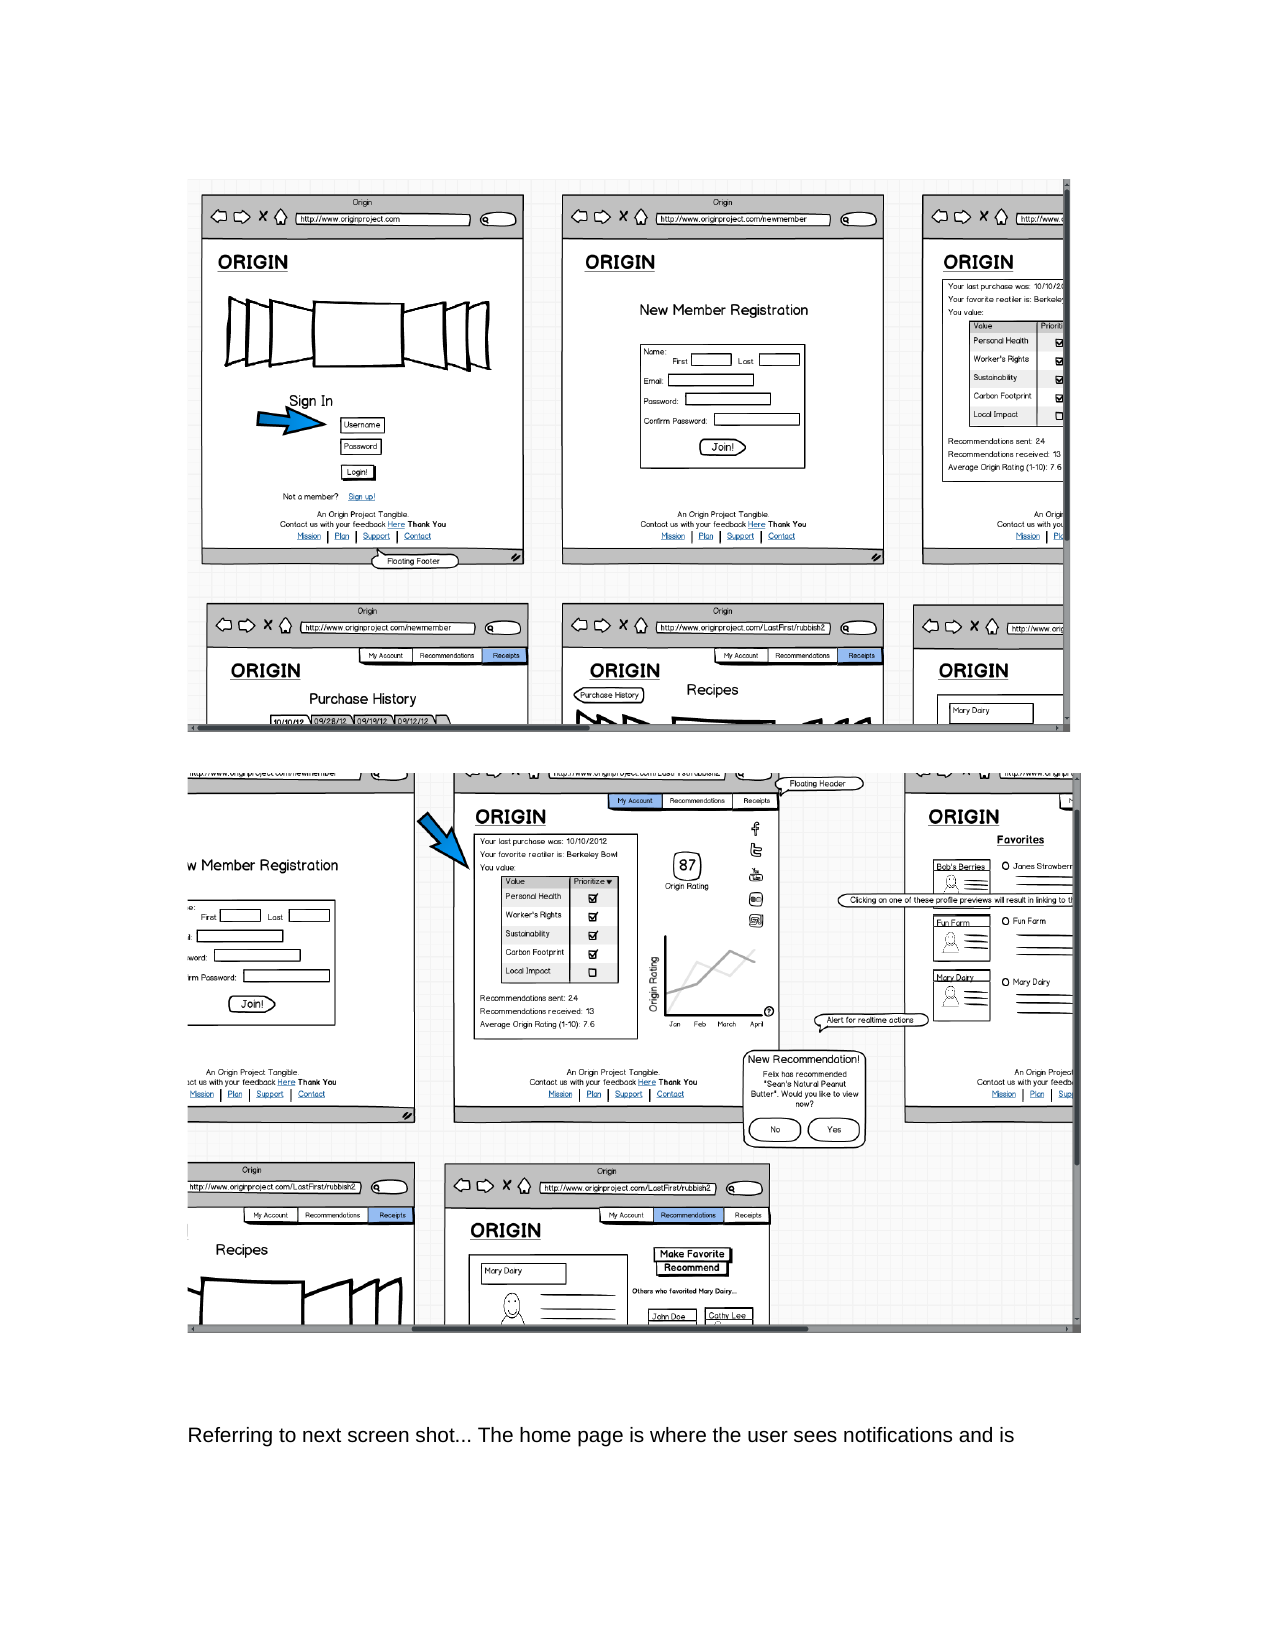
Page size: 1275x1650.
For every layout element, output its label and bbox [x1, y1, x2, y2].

picture [187, 773, 1081, 1333]
text [187, 1387, 1087, 1447]
picture [187, 179, 1071, 732]
